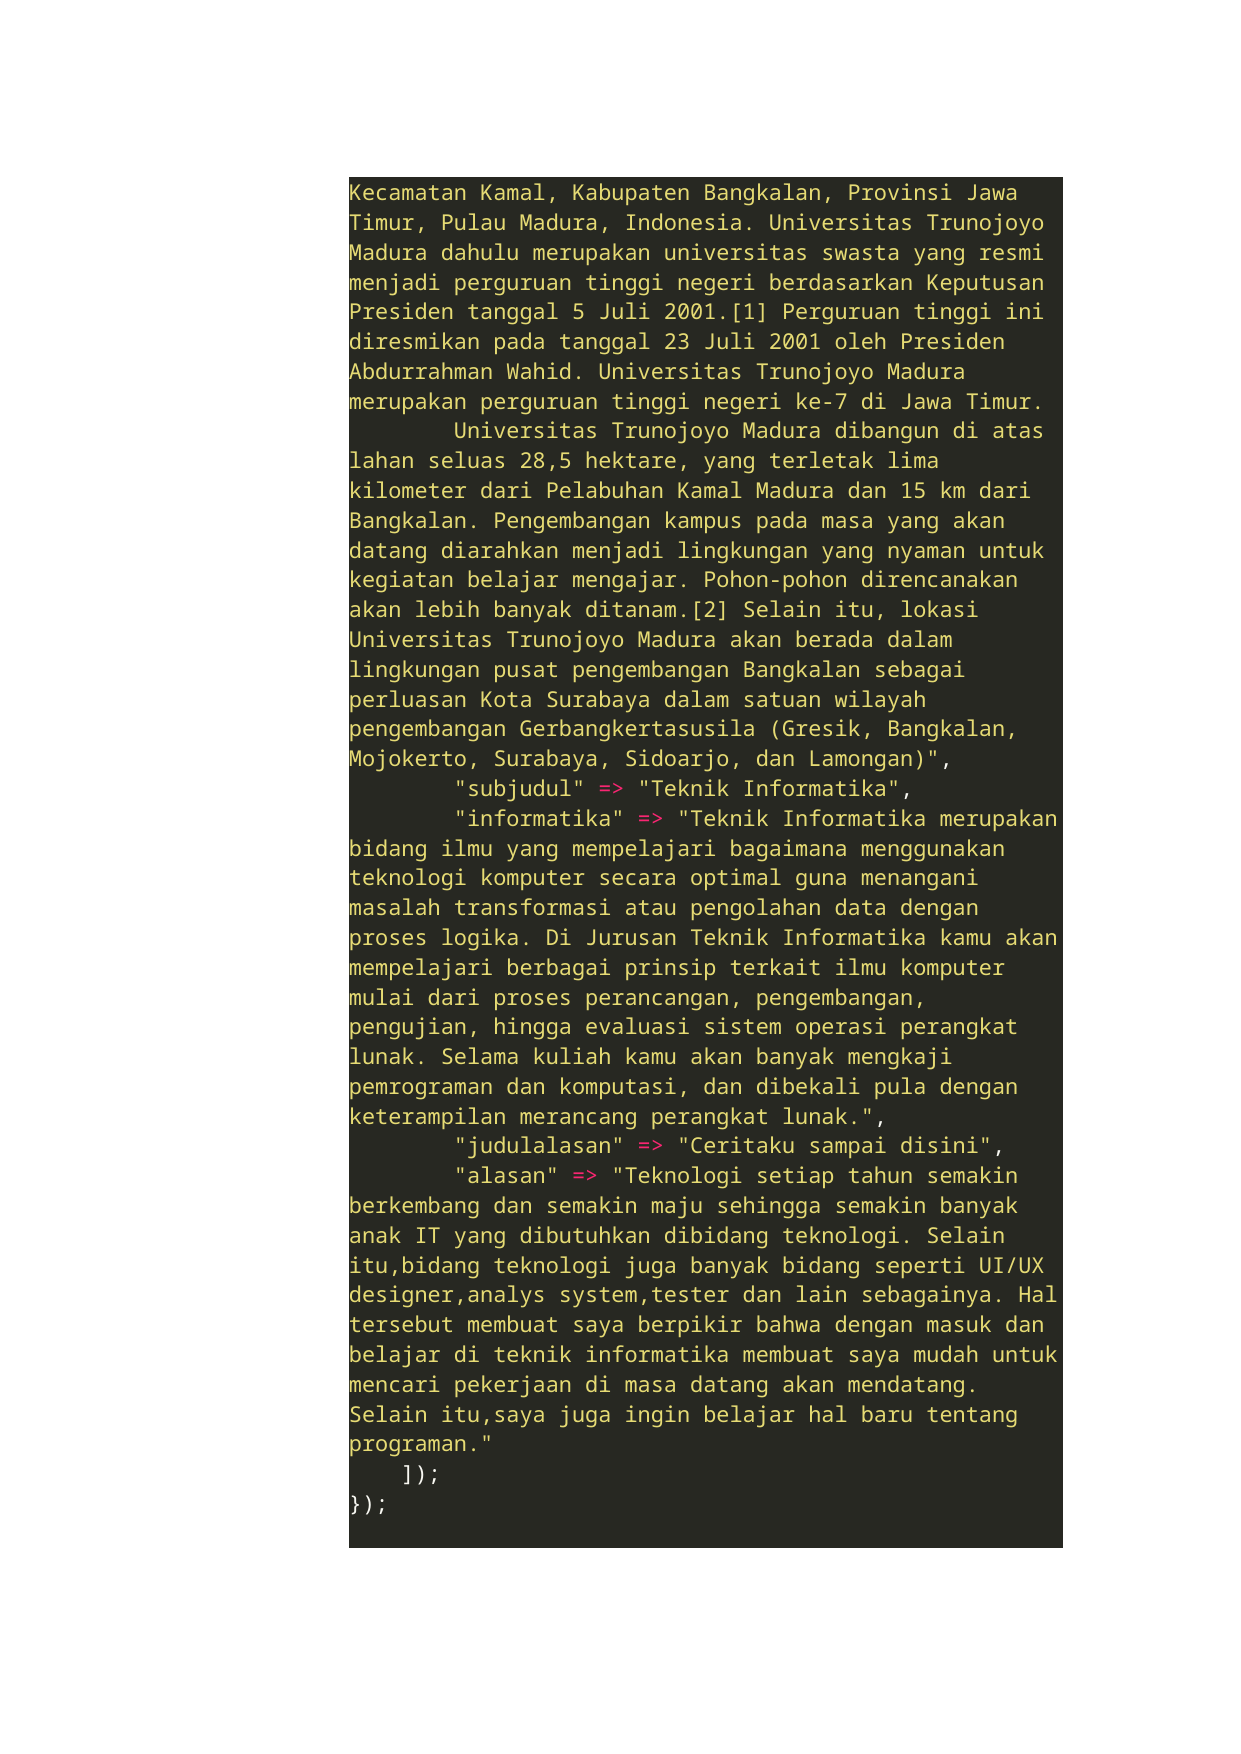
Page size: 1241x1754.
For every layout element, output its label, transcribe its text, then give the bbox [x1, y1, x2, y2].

text }); [349, 1488, 1063, 1518]
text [349, 177, 1063, 416]
text "informatika" => "Teknik Informatika merupakan bidang ilmu yang mempelajari bagaimana menggunakan teknologi komputer secara optimal guna menangani masalah transformasi atau pengolahan data dengan proses logika. Di Jurusan Teknik Informatika kamu akan mempelajari berbagai prinsip terkait ilmu komputer mulai dari proses perancangan, pengembangan, pengujian, hingga evaluasi sistem operasi perangkat lunak. Selama kuliah kamu akan banyak mengkaji pemrograman dan komputasi, dan dibekali pula dengan keterampilan merancang perangkat lunak.", [349, 803, 1063, 1131]
text "alasan" => "Teknologi setiap tahun semakin berkembang dan semakin maju sehingga semakin banyak anak IT yang dibutuhkan dibidang teknologi. Selain itu,bidang teknologi juga banyak bidang seperti UI/UX designer,analys system,tester dan lain sebagainya. Hal tersebut membuat saya berpikir bahwa dengan masuk dan belajar di teknik informatika membuat saya mudah untuk mencari pekerjaan di masa datang akan mendatang. Selain itu,saya juga ingin belajar hal baru tentang programan." [349, 1160, 1063, 1458]
text "judulalasan" => "Ceritaku sampai disini", [349, 1131, 1063, 1160]
text Universitas Trunojoyo Madura dibangun di atas lahan seluas 28,5 hektare, yang terletak lima kilometer dari Pelabuhan Kamal Madura dan 15 km dari Bangkalan. Pengembangan kampus pada masa yang akan datang diarahkan menjadi lingkungan yang nyaman untuk kegiatan belajar mengajar. Pohon-pohon direncanakan akan lebih banyak ditanam.[2] Selain itu, lokasi Universitas Trunojoyo Madura akan berada dalam lingkungan pusat pengembangan Bangkalan sebagai perluasan Kota Surabaya dalam satuan wilayah pengembangan Gerbangkertasusila (Gresik, Bangkalan, Mojokerto, Surabaya, Sidoarjo, dan Lamongan)", [349, 416, 1063, 773]
text "subjudul" => "Teknik Informatika", [349, 773, 1063, 803]
text ]); [349, 1458, 1063, 1488]
